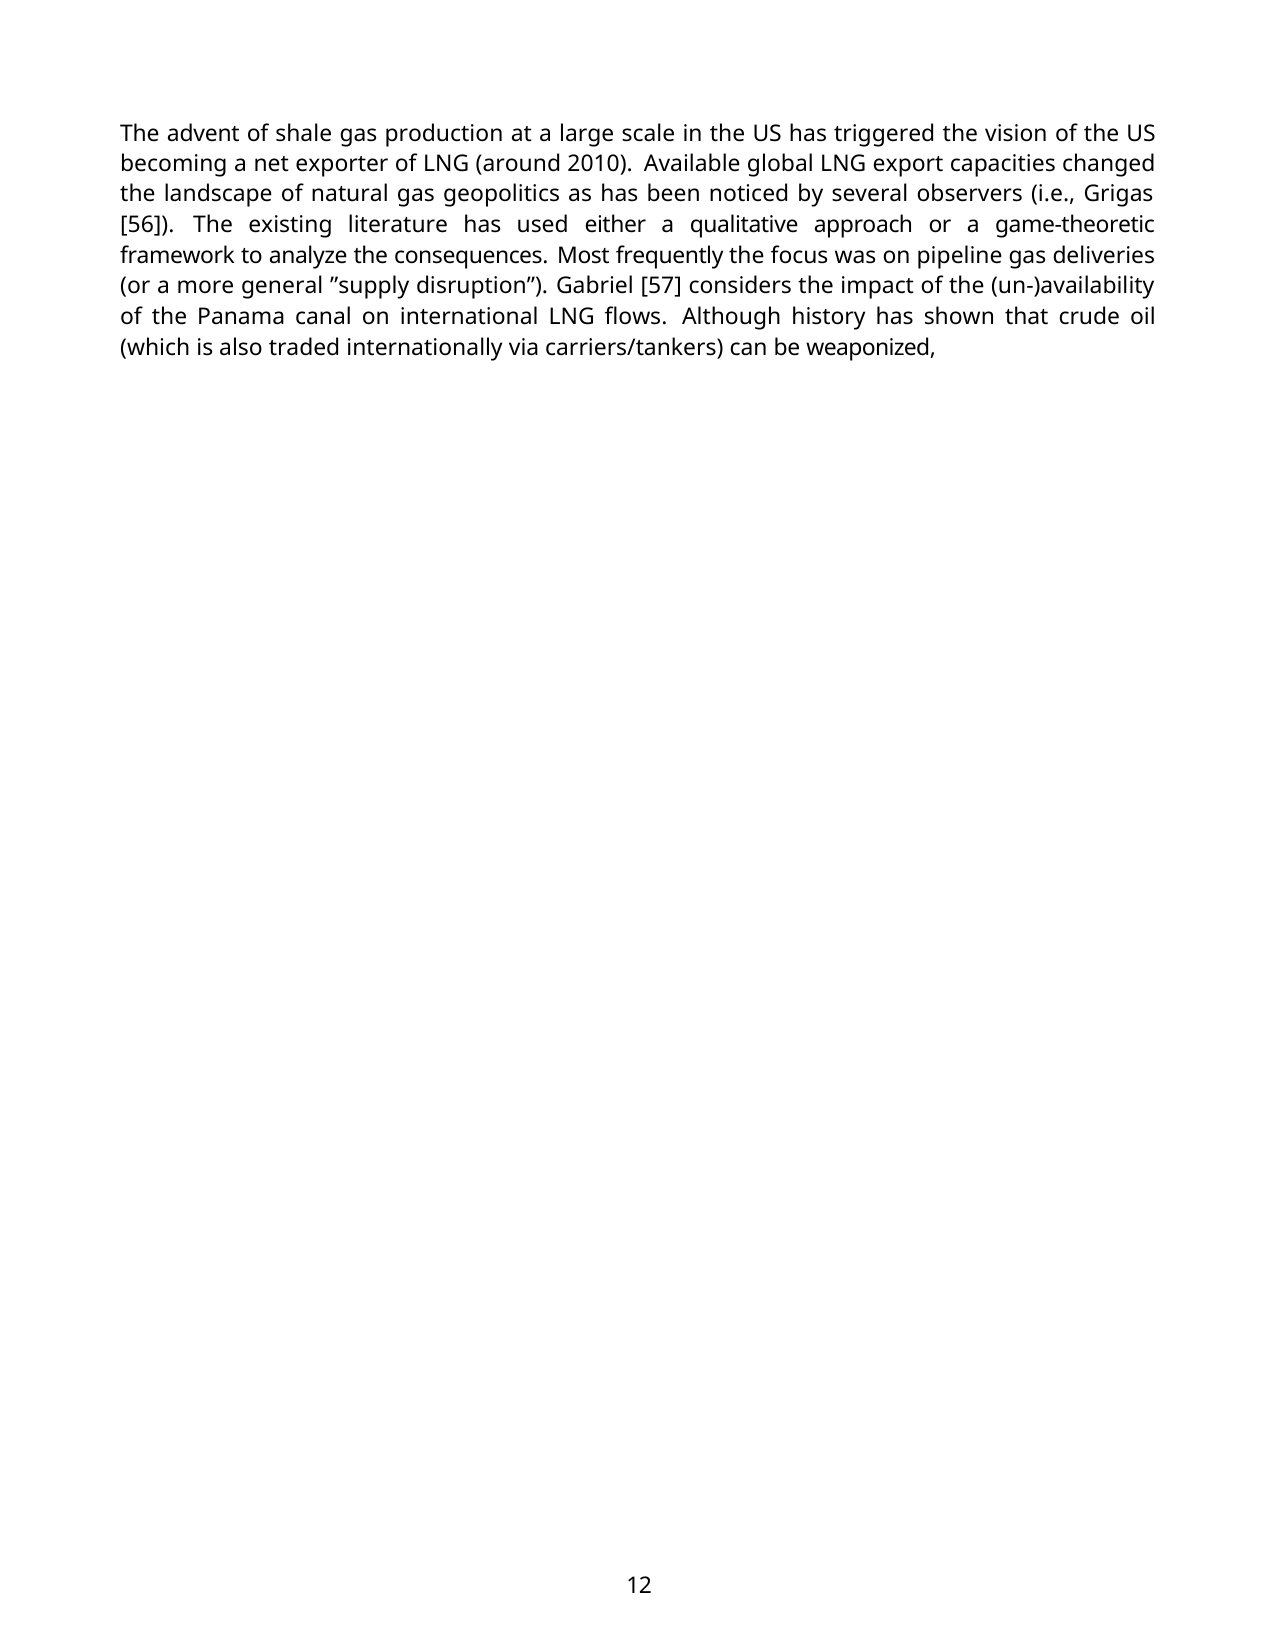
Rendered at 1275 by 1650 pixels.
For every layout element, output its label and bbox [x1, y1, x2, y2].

text [120, 117, 1156, 362]
